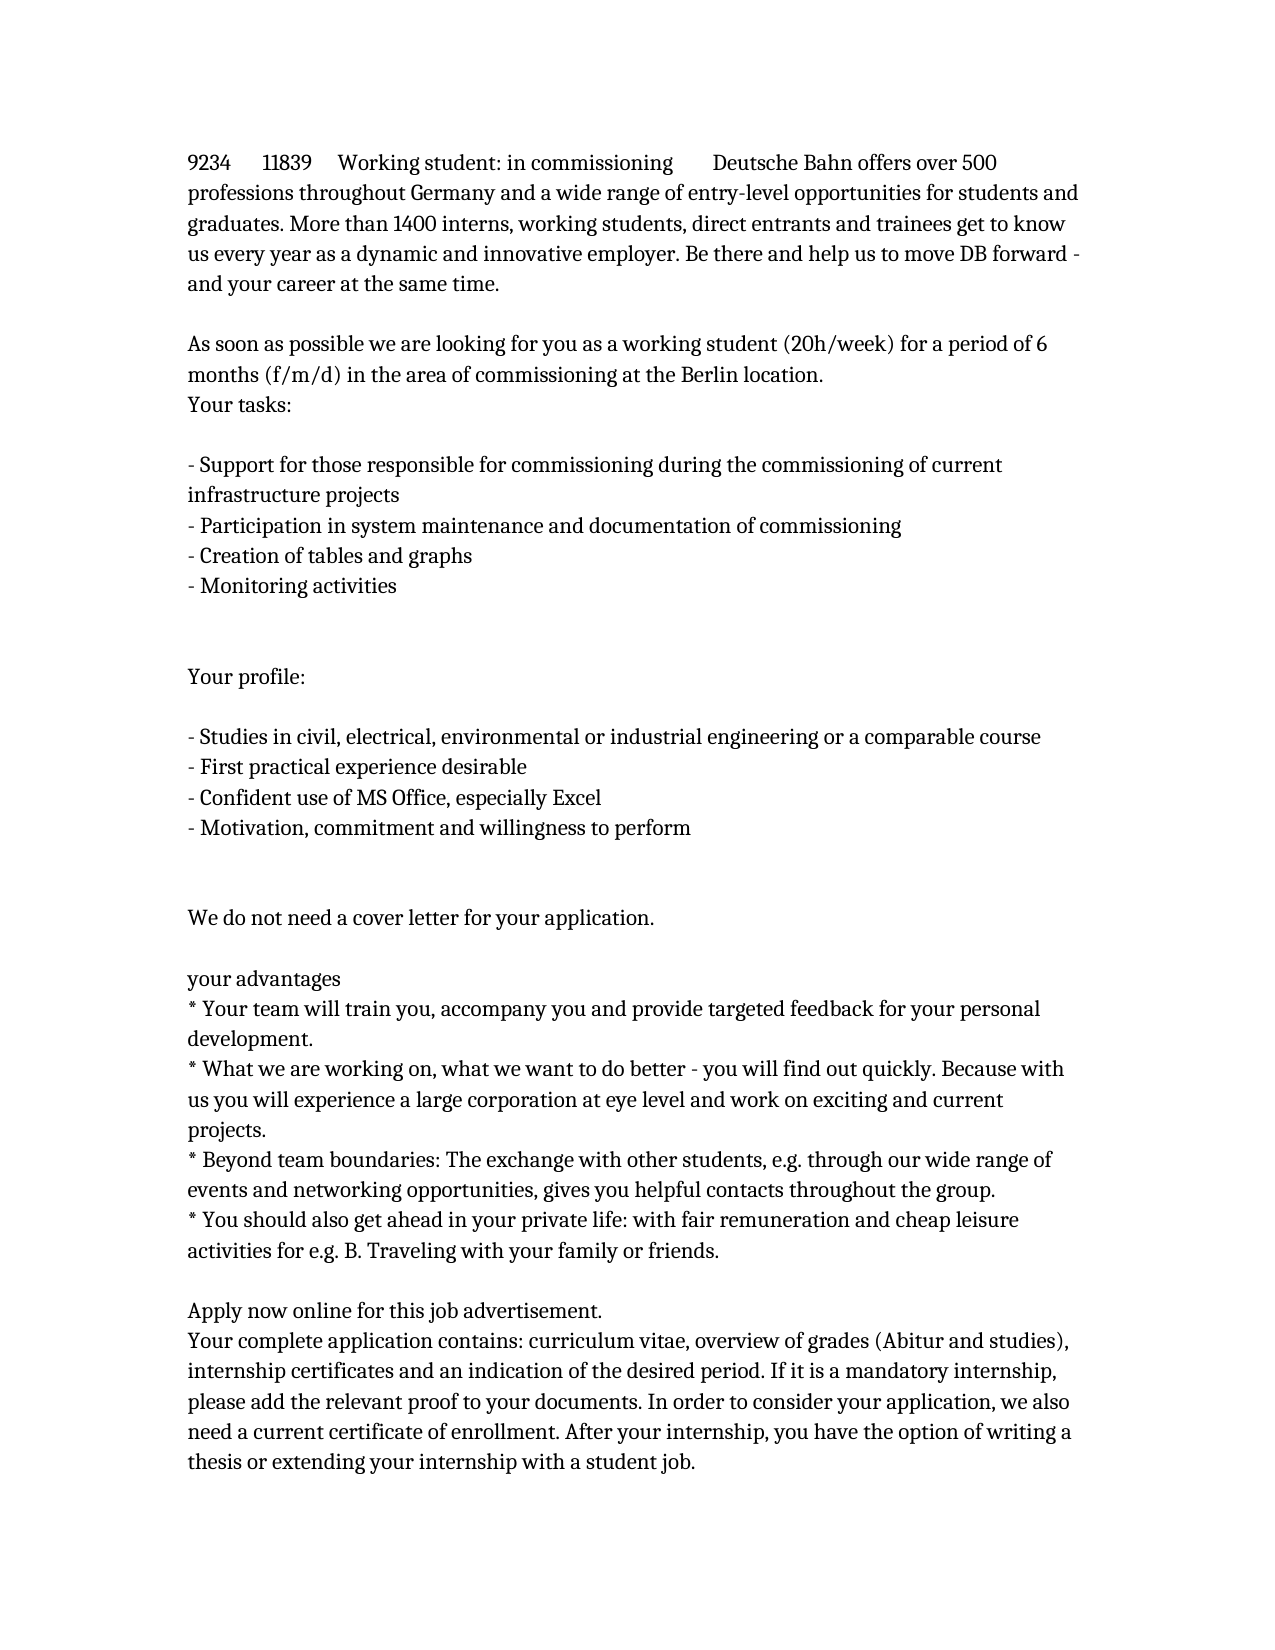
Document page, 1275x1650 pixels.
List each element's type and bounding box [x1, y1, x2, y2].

text [187, 150, 1087, 1475]
